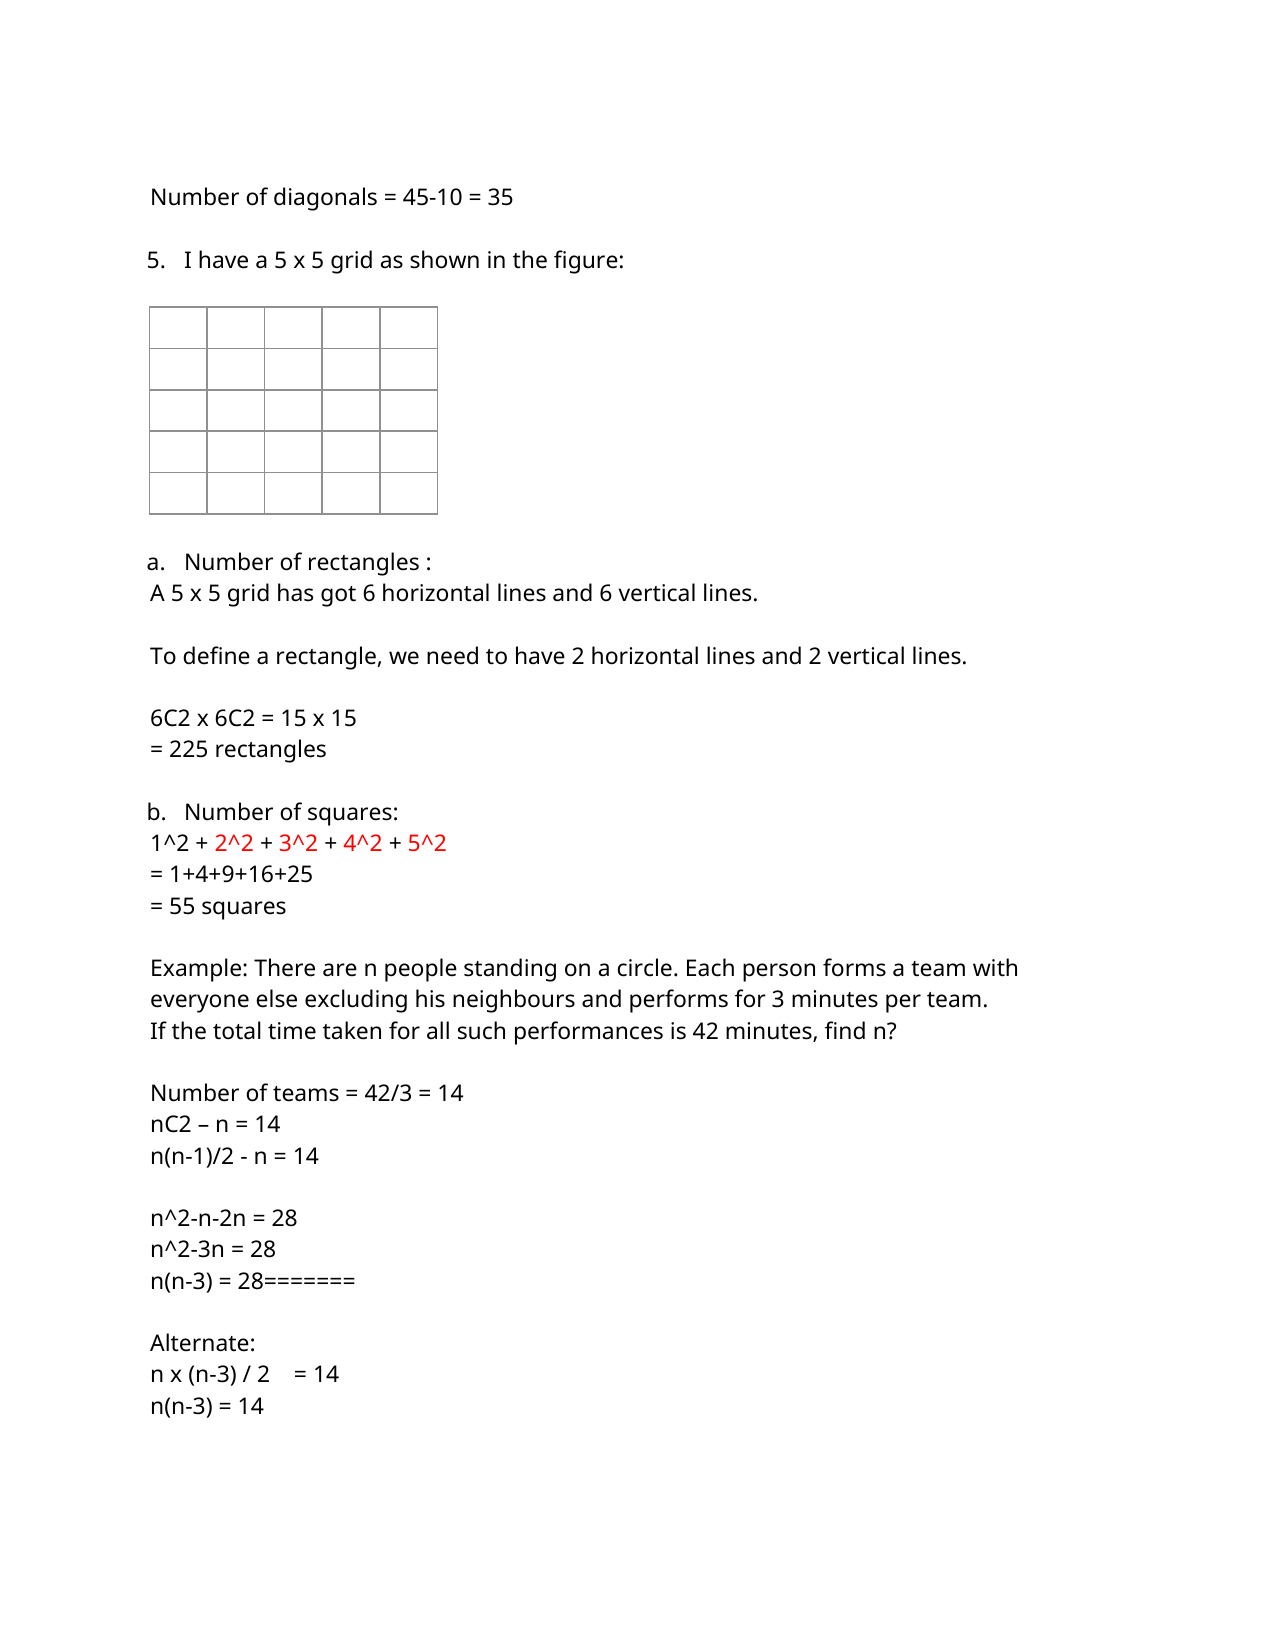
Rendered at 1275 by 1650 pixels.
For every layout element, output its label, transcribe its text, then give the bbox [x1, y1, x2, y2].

table_cell [208, 349, 264, 389]
table_cell [265, 432, 321, 472]
table_header [323, 308, 379, 348]
text Number of diagonals = 45-10 = 35 [150, 181, 1125, 212]
table_cell [265, 391, 321, 430]
text n^2-3n = 28 [150, 1233, 1125, 1264]
table_cell [265, 473, 321, 513]
table_cell [150, 432, 206, 472]
text Example: There are n people standing on a circle. Each person forms a team with everyone else excluding his neighbours and performs for 3 minutes per team. [150, 952, 1125, 1014]
table_cell [265, 349, 321, 389]
list Number of squares: [146, 796, 1125, 827]
text n^2-n-2n = 28 [150, 1202, 1125, 1233]
table_cell [150, 473, 206, 513]
text = 55 squares [150, 889, 1125, 921]
table_cell [208, 391, 264, 430]
text n(n-3) = 28======= [150, 1264, 1125, 1296]
text To define a rectangle, we need to have 2 horizontal lines and 2 vertical lines. [150, 639, 1125, 671]
list Number of rectangles : [146, 546, 1125, 577]
table_cell [381, 391, 437, 430]
text A 5 x 5 grid has got 6 horizontal lines and 6 vertical lines. [150, 577, 1125, 608]
text 1^2 + 2^2 + 3^2 + 4^2 + 5^2 [150, 827, 1125, 858]
text If the total time taken for all such performances is 42 minutes, find n? [150, 1014, 1125, 1046]
text n(n-1)/2 - n = 14 [150, 1139, 1125, 1171]
text = 225 rectangles [150, 733, 1125, 764]
text nC2 – n = 14 [150, 1108, 1125, 1139]
table_cell [381, 432, 437, 472]
table_cell [323, 473, 379, 513]
table_cell [323, 432, 379, 472]
table_cell [381, 349, 437, 389]
table_cell [150, 349, 206, 389]
text Alternate: [150, 1327, 1125, 1358]
table_header [381, 308, 437, 348]
table_cell [208, 473, 264, 513]
list I have a 5 x 5 grid as shown in the figure: [146, 244, 1125, 275]
table_cell [381, 473, 437, 513]
text n(n-3) = 14 [150, 1389, 1125, 1421]
table_header [208, 308, 264, 348]
table_cell [208, 432, 264, 472]
text = 1+4+9+16+25 [150, 858, 1125, 889]
text Number of teams = 42/3 = 14 [150, 1077, 1125, 1108]
text n x (n-3) / 2 = 14 [150, 1358, 1125, 1389]
table_header [265, 308, 321, 348]
table_cell [323, 391, 379, 430]
table_cell [323, 349, 379, 389]
table_cell [150, 391, 206, 430]
text 6C2 x 6C2 = 15 x 15 [150, 702, 1125, 733]
table_header [150, 308, 206, 348]
